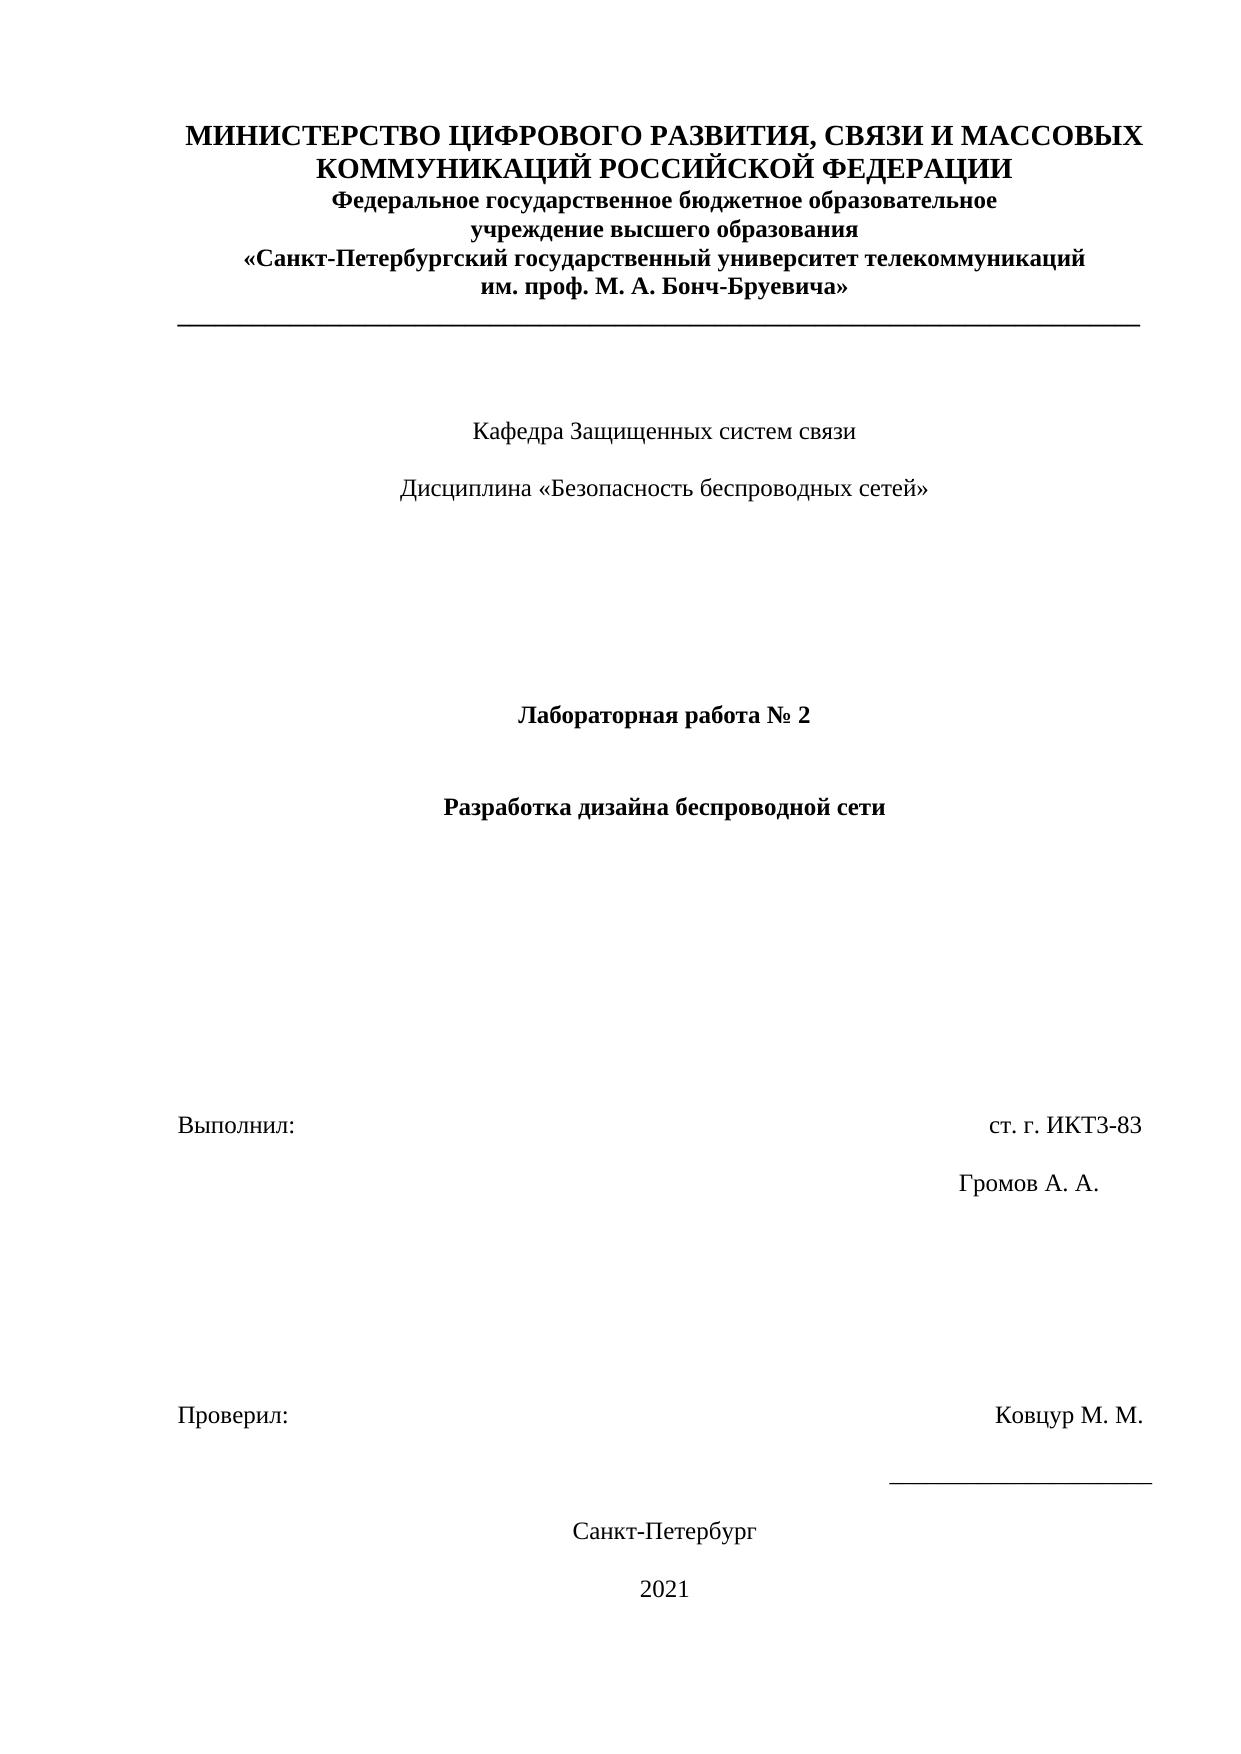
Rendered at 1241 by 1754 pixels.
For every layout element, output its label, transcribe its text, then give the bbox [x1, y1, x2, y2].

text _____________________________________________________________________________ [177, 300, 1152, 329]
text Громов А. А. [177, 1168, 1152, 1197]
text учреждение высшего образования [177, 214, 1152, 243]
text «Санкт-Петербургский государственный университет телекоммуникаций [177, 243, 1152, 271]
text Дисциплина «Безопасность беспроводных сетей» [177, 473, 1152, 502]
subtitle Лабораторная работа № 2 [177, 700, 1152, 728]
text Проверил: Ковцур М. М. [177, 1400, 1152, 1429]
text 2021 [177, 1574, 1152, 1603]
text Федеральное государственное бюджетное образовательное [177, 185, 1152, 214]
text _____________________ [177, 1458, 1152, 1487]
text МИНИСТЕРСТВО ЦИФРОВОГО РАЗВИТИЯ, СВЯЗИ И МАССОВЫХ КОММУНИКАЦИЙ РОССИЙСКОЙ ФЕДЕРАЦИИ [177, 118, 1152, 185]
text Кафедра Защищенных систем связи [177, 416, 1152, 445]
text Выполнил: ст. г. ИКТ3-83 [177, 1111, 1152, 1139]
text Санкт-Петербург [177, 1516, 1152, 1545]
text Разработка дизайна беспроводной сети [177, 792, 1152, 821]
text им. проф. М. А. Бонч-Бруевича» [177, 271, 1152, 300]
